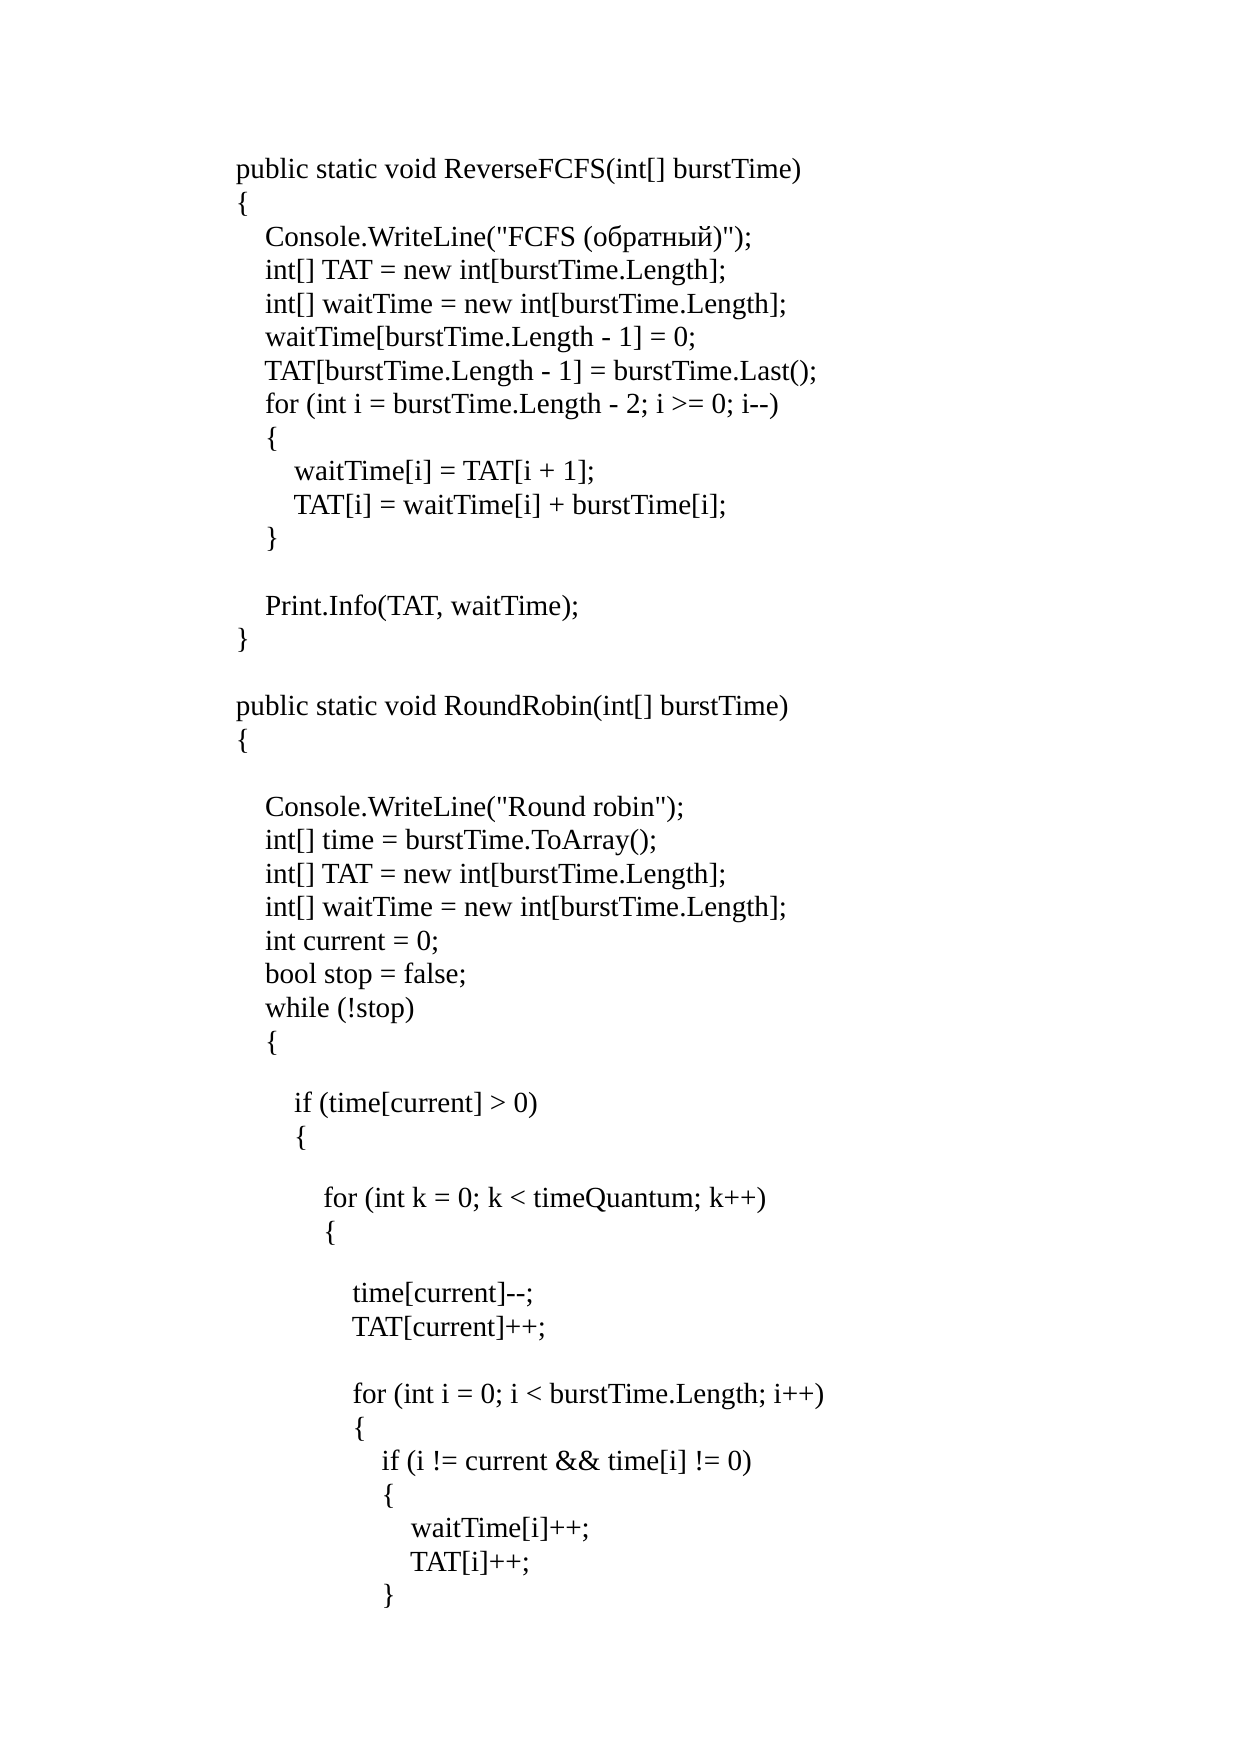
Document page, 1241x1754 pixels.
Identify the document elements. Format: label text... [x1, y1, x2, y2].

text Print.Info(TAT, waitTime); [177, 588, 1152, 621]
text { [177, 1477, 1152, 1510]
text } [177, 621, 1152, 655]
text TAT[i] = waitTime[i] + burstTime[i]; [177, 487, 1152, 521]
text { [177, 1214, 1152, 1247]
text for (int i = burstTime.Length - 2; i >= 0; i--) [177, 386, 1152, 420]
text int[] waitTime = new int[burstTime.Length]; [177, 889, 1152, 923]
text int current = 0; [177, 923, 1152, 957]
text TAT[i]++; [177, 1544, 1152, 1577]
text Console.WriteLine("Round robin"); [177, 789, 1152, 822]
text } [177, 1577, 1152, 1611]
text TAT[burstTime.Length - 1] = burstTime.Last(); [177, 353, 1152, 386]
text if (i != current && time[i] != 0) [177, 1443, 1152, 1477]
text { [177, 185, 1152, 219]
text int[] TAT = new int[burstTime.Length]; [177, 252, 1152, 286]
text bool stop = false; [177, 957, 1152, 990]
text waitTime[i] = TAT[i + 1]; [177, 453, 1152, 487]
text while (!stop) [177, 990, 1152, 1024]
text { [177, 722, 1152, 755]
text TAT[current]++; [177, 1309, 1152, 1343]
text int[] TAT = new int[burstTime.Length]; [177, 856, 1152, 889]
text if (time[current] > 0) [177, 1085, 1152, 1119]
text int[] waitTime = new int[burstTime.Length]; [177, 286, 1152, 319]
text { [177, 1410, 1152, 1443]
text for (int k = 0; k < timeQuantum; k++) [177, 1180, 1152, 1214]
text Console.WriteLine("FCFS (обратный)"); [177, 219, 1152, 252]
text waitTime[burstTime.Length - 1] = 0; [177, 319, 1152, 353]
text { [177, 1119, 1152, 1152]
text } [177, 521, 1152, 554]
text public static void RoundRobin(int[] burstTime) [177, 688, 1152, 722]
text time[current]--; [177, 1276, 1152, 1309]
text public static void ReverseFCFS(int[] burstTime) [177, 152, 1152, 185]
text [177, 1376, 1152, 1410]
text { [177, 420, 1152, 453]
text int[] time = burstTime.ToArray(); [177, 822, 1152, 856]
text { [177, 1024, 1152, 1057]
text waitTime[i]++; [177, 1510, 1152, 1544]
